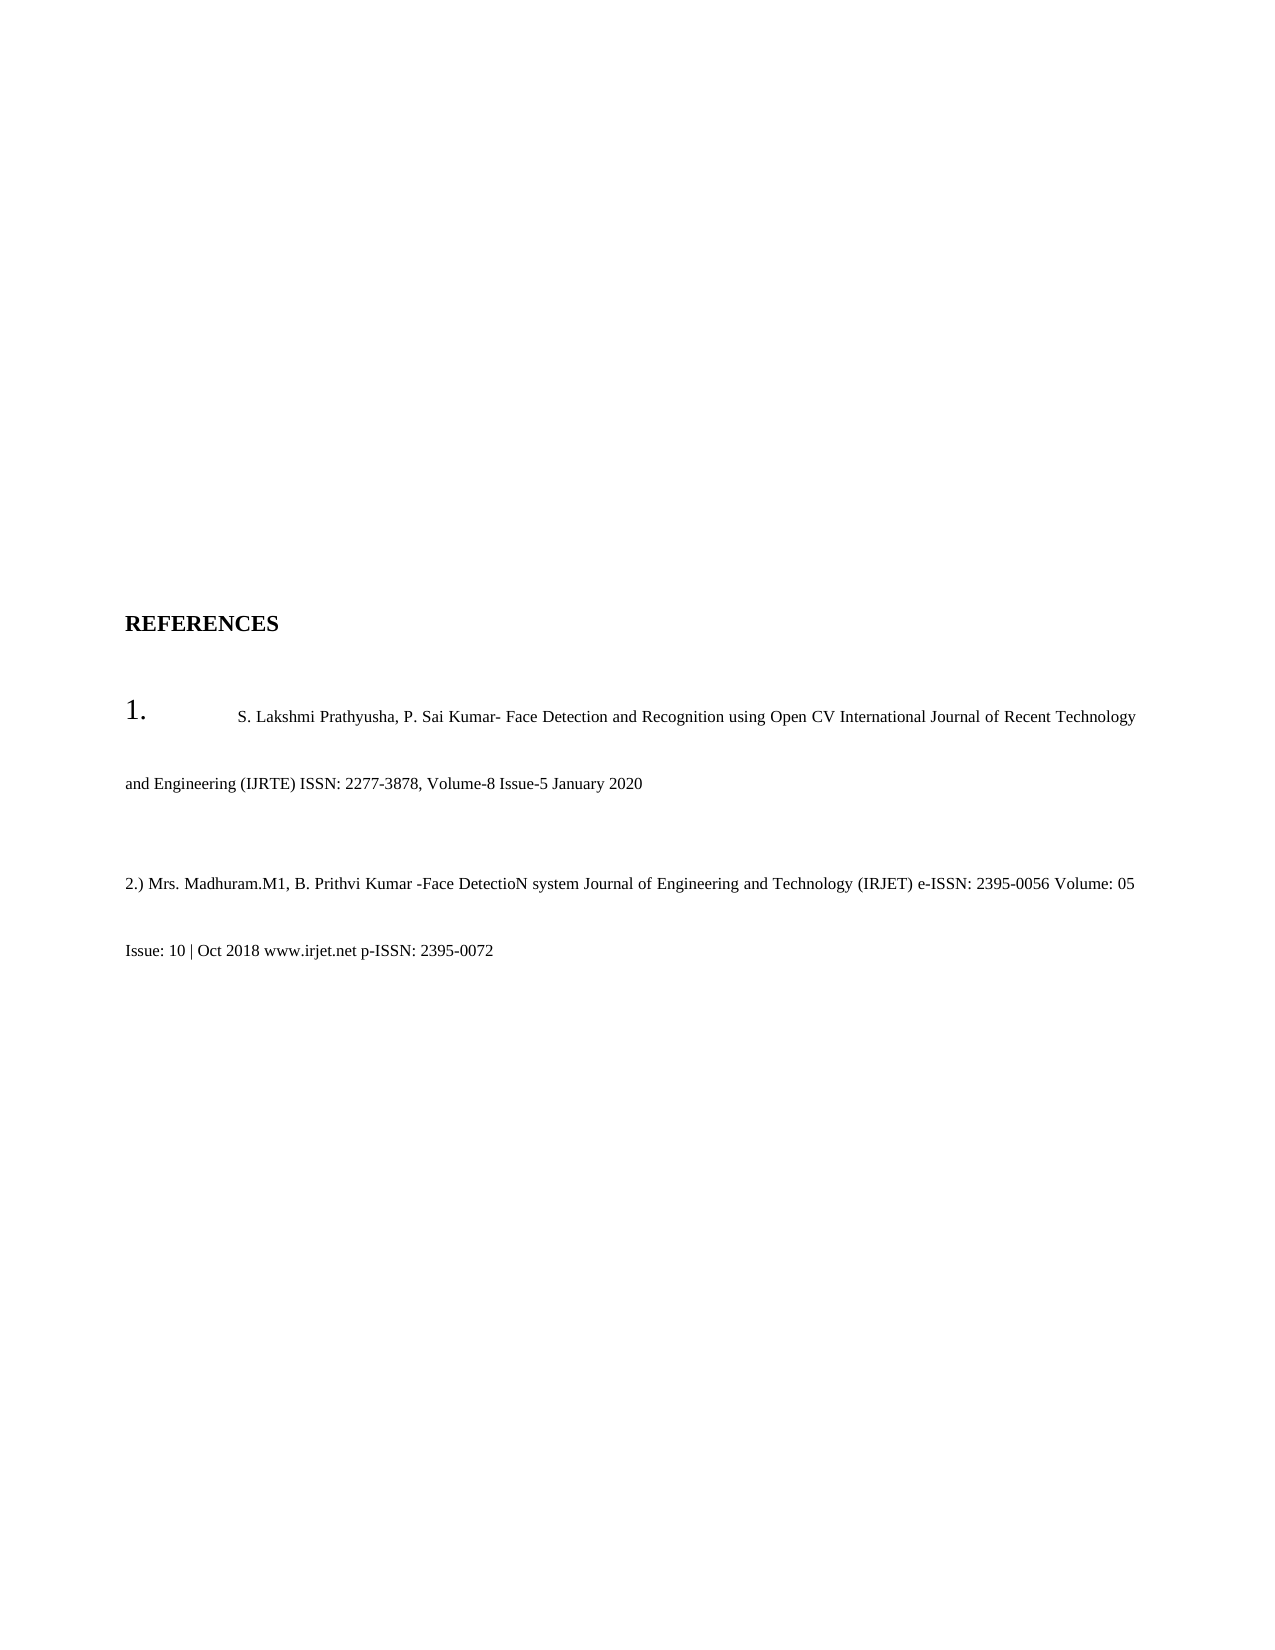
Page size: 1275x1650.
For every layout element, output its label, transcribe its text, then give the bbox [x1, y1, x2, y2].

text REFERENCES [125, 591, 1137, 636]
list S. Lakshmi Prathyusha, P. Sai Kumar- Face Detection and Recognition using Open CV International Journal of Recent Technology and Engineering (IJRTE) ISSN: 2277-3878, Volume-8 Issue-5 January 2020 [125, 692, 1137, 793]
text 2.) Mrs. Madhuram.M1, B. Prithvi Kumar -Face DetectioN system Journal of Engineering and Technology (IRJET) e-ISSN: 2395-0056 Volume: 05 Issue: 10 | Oct 2018 www.irjet.net p-ISSN: 2395-0072 [125, 860, 1137, 961]
